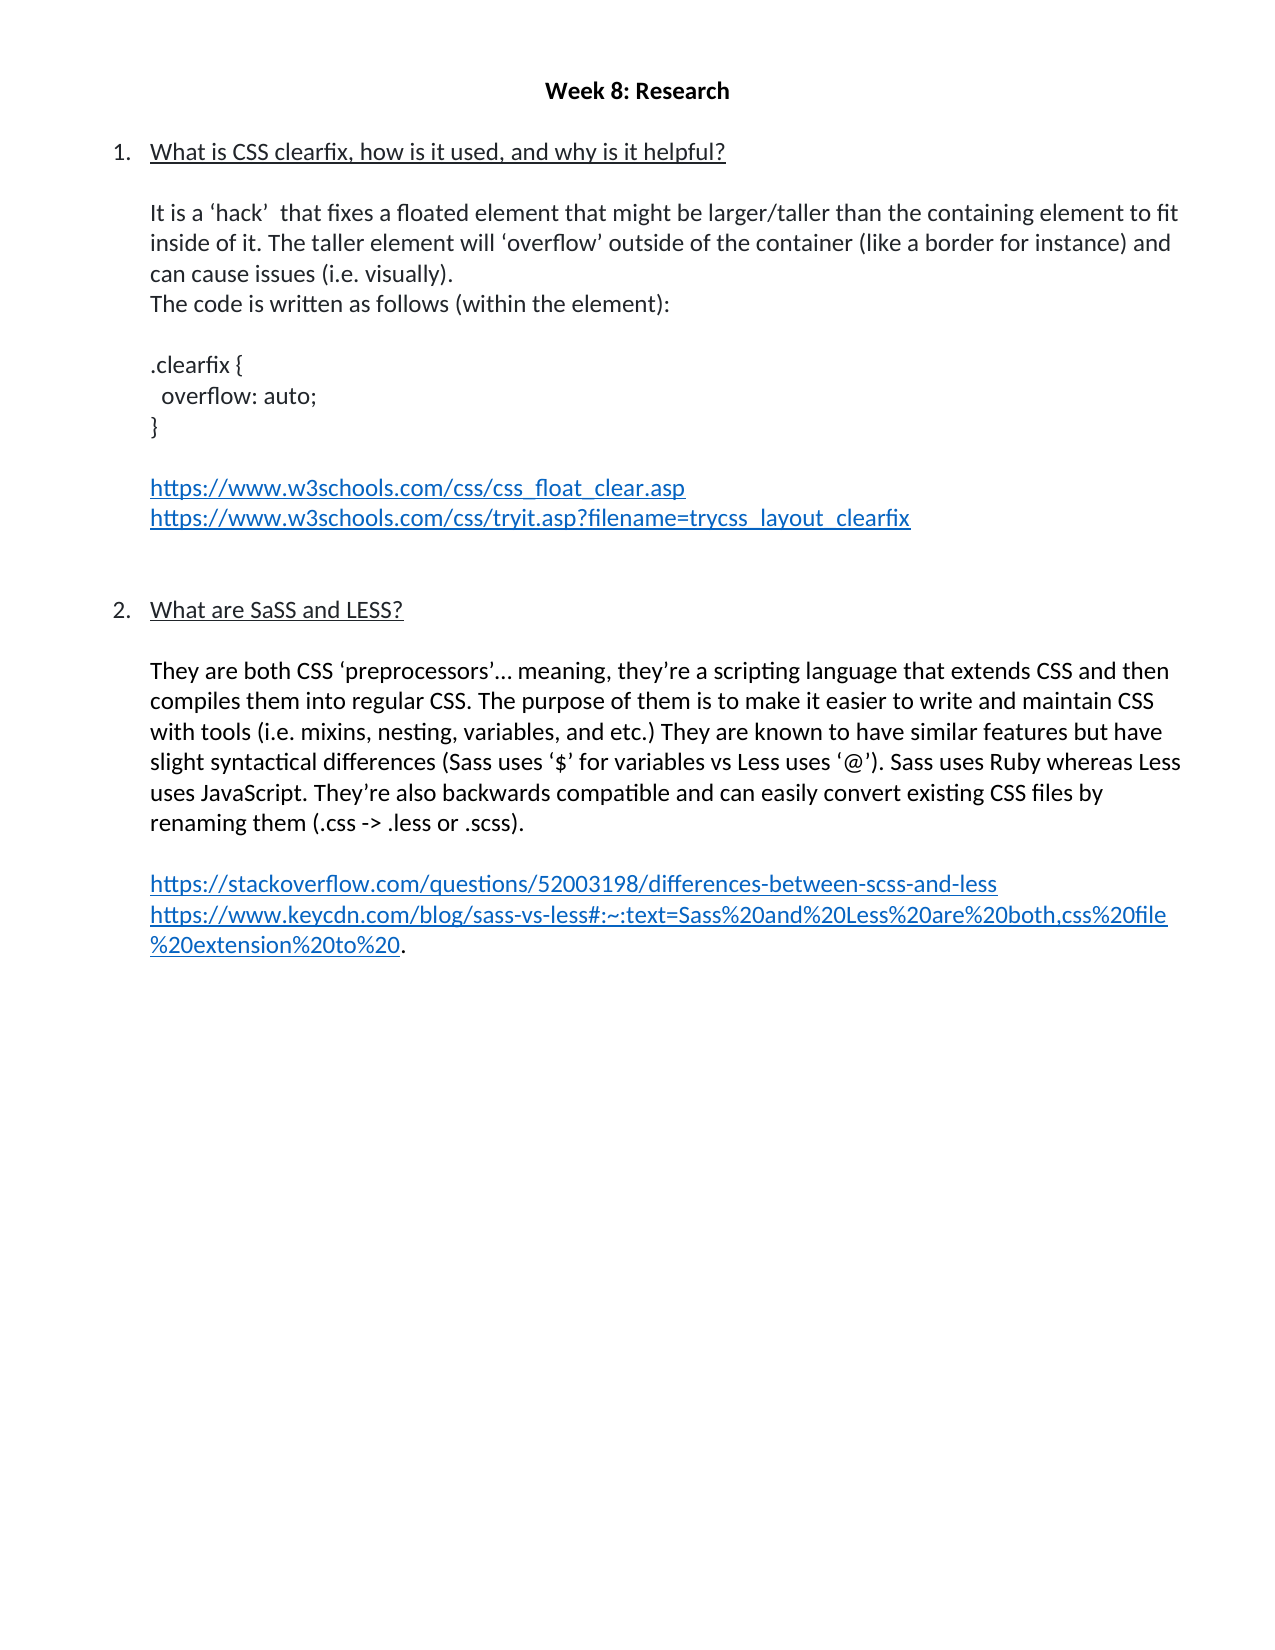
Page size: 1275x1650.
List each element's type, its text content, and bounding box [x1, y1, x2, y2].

list What are SaSS and LESS? [112, 594, 1200, 624]
text https://www.w3schools.com/css/tryit.asp?filename=trycss_layout_clearfix [150, 502, 1200, 533]
text https://www.w3schools.com/css/css_float_clear.asp [150, 472, 1200, 502]
text They are both CSS ‘preprocessors’… meaning, they’re a scripting language that extends CSS and then compiles them into regular CSS. The purpose of them is to make it easier to write and maintain CSS with tools (i.e. mixins, nesting, variables, and etc.) They are known to have similar features but have slight syntactical differences (Sass uses ‘$’ for variables vs Less uses ‘@’). Sass uses Ruby whereas Less uses JavaScript. They’re also backwards compatible and can easily convert existing CSS files by renaming them (.css -> .less or .scss). [150, 655, 1200, 838]
text } [150, 411, 1200, 441]
text https://www.keycdn.com/blog/sass-vs-less#:~:text=Sass%20and%20Less%20are%20both,css%20file%20extension%20to%20. [150, 899, 1200, 960]
list What is CSS clearfix, how is it used, and why is it helpful? [112, 136, 1200, 167]
text The code is written as follows (within the element): [150, 289, 1200, 319]
text Week 8: Research [75, 75, 1200, 106]
text https://stackoverflow.com/questions/52003198/differences-between-scss-and-less [150, 868, 1200, 899]
text It is a ‘hack’ that fixes a floated element that might be larger/taller than the containing element to fit inside of it. The taller element will ‘overflow’ outside of the container (like a border for instance) and can cause issues (i.e. visually). [150, 197, 1200, 289]
text .clearfix { [150, 350, 1200, 380]
text overflow: auto; [150, 380, 1200, 411]
